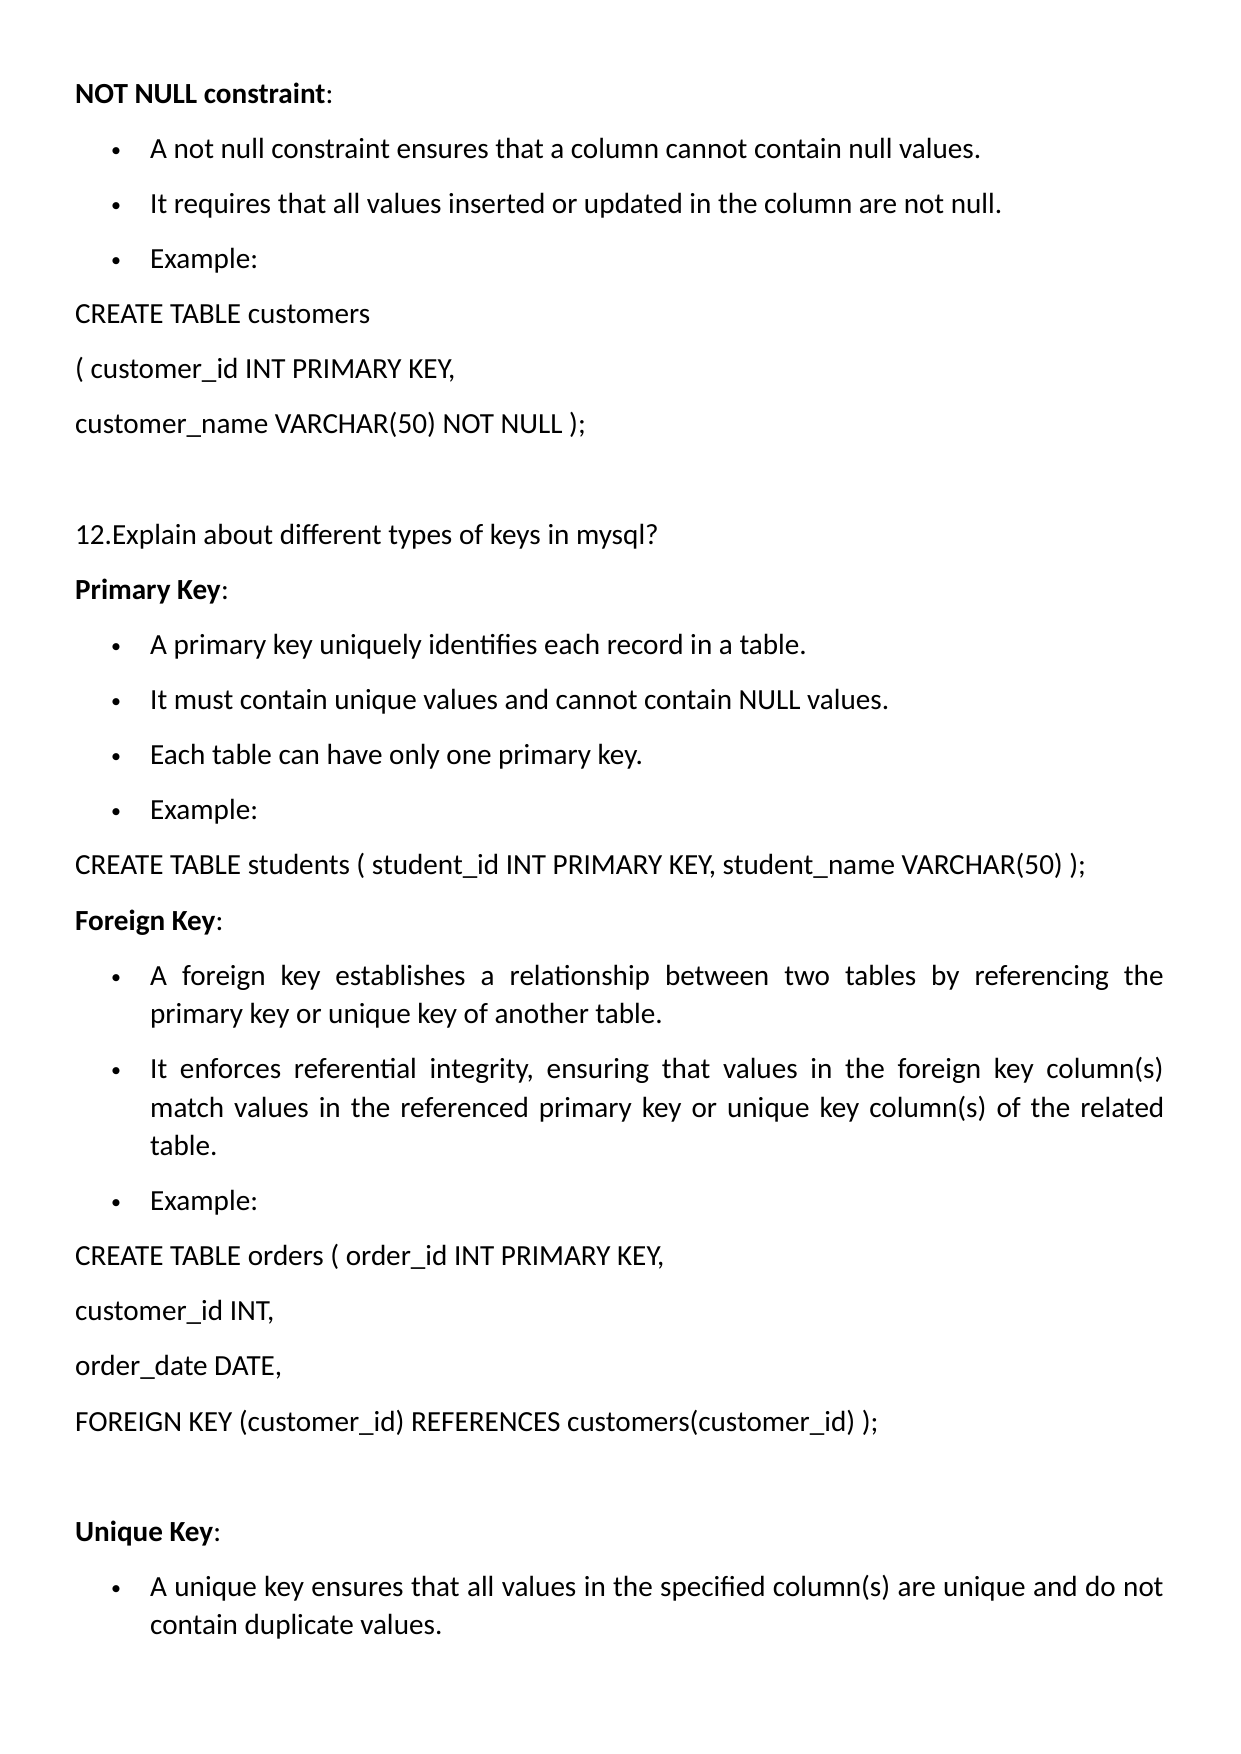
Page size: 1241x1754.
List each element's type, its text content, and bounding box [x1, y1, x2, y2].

list A unique key ensures that all values in the specified column(s) are unique and do not contain duplicate values. [112, 1568, 1165, 1642]
text NOT NULL constraint: [75, 75, 1165, 111]
text Foreign Key: [75, 902, 1165, 937]
text CREATE TABLE customers [75, 295, 1165, 331]
text FOREIGN KEY (customer_id) REFERENCES customers(customer_id) ); [75, 1403, 1165, 1438]
list A primary key uniquely identifies each record in a table. [112, 626, 1165, 662]
text CREATE TABLE students ( student_id INT PRIMARY KEY, student_name VARCHAR(50) ); [75, 846, 1165, 882]
text Unique Key: [75, 1513, 1165, 1548]
list A not null constraint ensures that a column cannot contain null values. [112, 130, 1165, 166]
text order_date DATE, [75, 1347, 1165, 1383]
list Example: [112, 240, 1165, 276]
list It must contain unique values and cannot contain NULL values. [112, 681, 1165, 717]
text ( customer_id INT PRIMARY KEY, [75, 351, 1165, 386]
list Example: [112, 1182, 1165, 1218]
list A foreign key establishes a relationship between two tables by referencing the primary key or unique key of another table. [112, 957, 1165, 1031]
text Primary Key: [75, 571, 1165, 607]
text CREATE TABLE orders ( order_id INT PRIMARY KEY, [75, 1237, 1165, 1273]
text 12.Explain about different types of keys in mysql? [75, 516, 1165, 551]
list It requires that all values inserted or updated in the column are not null. [112, 185, 1165, 221]
text customer_name VARCHAR(50) NOT NULL ); [75, 406, 1165, 441]
text customer_id INT, [75, 1292, 1165, 1328]
list Each table can have only one primary key. [112, 736, 1165, 772]
list Example: [112, 791, 1165, 827]
list It enforces referential integrity, ensuring that values in the foreign key column(s) match values in the referenced primary key or unique key column(s) of the related table. [112, 1050, 1165, 1163]
